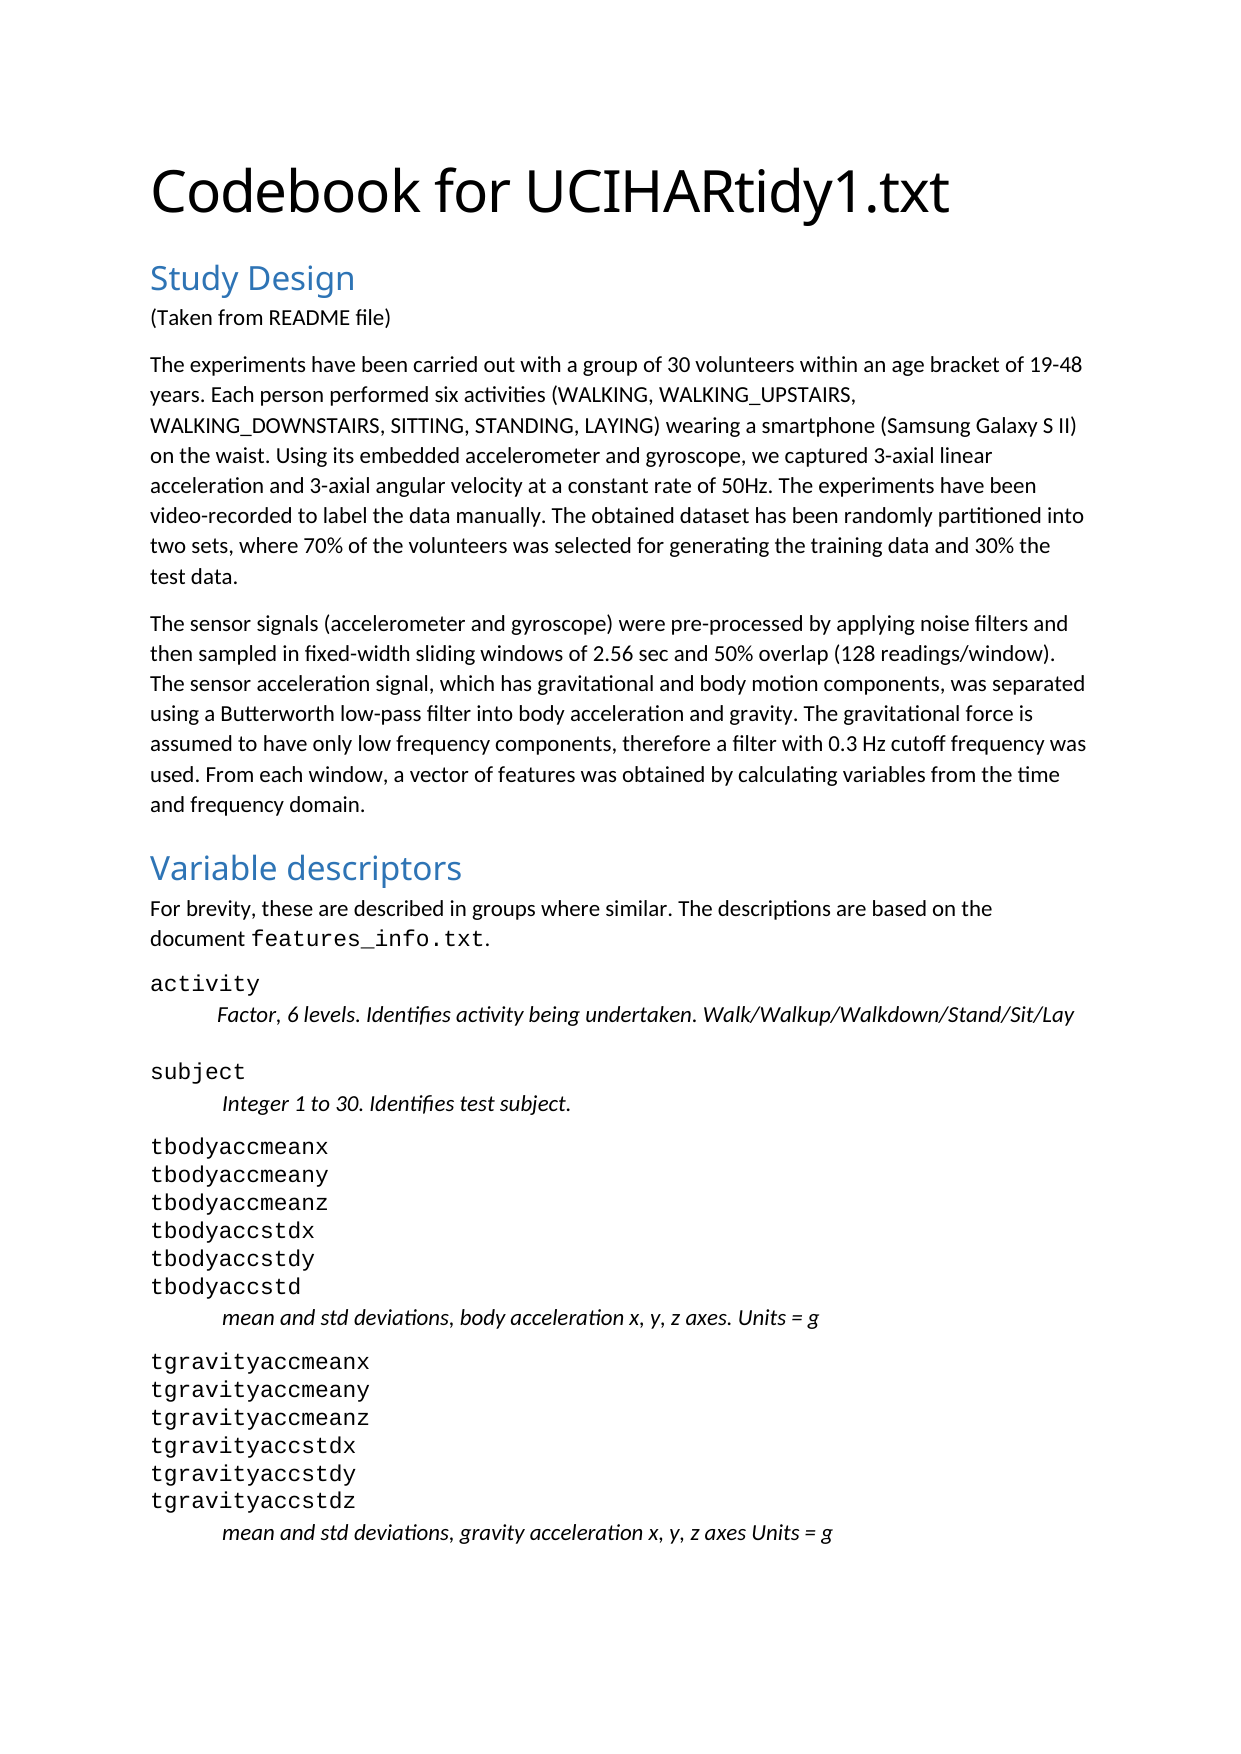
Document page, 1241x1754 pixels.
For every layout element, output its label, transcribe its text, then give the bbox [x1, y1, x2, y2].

text (Taken from README file) [150, 303, 1090, 331]
subtitle Variable descriptors [150, 845, 1090, 891]
title Codebook for UCIHARtidy1.txt [150, 150, 1090, 229]
text The sensor signals (accelerometer and gyroscope) were pre-processed by applying noise filters and then sampled in fixed-width sliding windows of 2.56 sec and 50% overlap (128 readings/window). The sensor acceleration signal, which has gravitational and body motion components, was separated using a Butterworth low-pass filter into body acceleration and gravity. The gravitational force is assumed to have only low frequency components, therefore a filter with 0.3 Hz cutoff frequency was used. From each window, a vector of features was obtained by calculating variables from the time and frequency domain. [150, 609, 1090, 818]
text tgravityaccmeanx tgravityaccmeany tgravityaccmeanz tgravityaccstdx tgravityaccstdy tgravityaccstdz mean and std deviations, gravity acceleration x, y, z axes Units = g [150, 1350, 1090, 1546]
text The experiments have been carried out with a group of 30 volunteers within an age bracket of 19-48 years. Each person performed six activities (WALKING, WALKING_UPSTAIRS, WALKING_DOWNSTAIRS, SITTING, STANDING, LAYING) wearing a smartphone (Samsung Galaxy S II) on the waist. Using its embedded accelerometer and gyroscope, we captured 3-axial linear acceleration and 3-axial angular velocity at a constant rate of 50Hz. The experiments have been video-recorded to label the data manually. The obtained dataset has been randomly partitioned into two sets, where 70% of the volunteers was selected for generating the training data and 30% the test data. [150, 350, 1090, 590]
text activity Factor, 6 levels. Identifies activity being undertaken. Walk/Walkup/Walkdown/Stand/Sit/Lay subject Integer 1 to 30. Identifies test subject. [150, 972, 1090, 1117]
subtitle Study Design [150, 254, 1090, 300]
text tbodyaccmeanx tbodyaccmeany tbodyaccmeanz tbodyaccstdx tbodyaccstdy tbodyaccstd mean and std deviations, body acceleration x, y, z axes. Units = g [150, 1136, 1090, 1331]
text For brevity, these are described in groups where similar. The descriptions are based on the document features_info.txt. [150, 894, 1090, 953]
